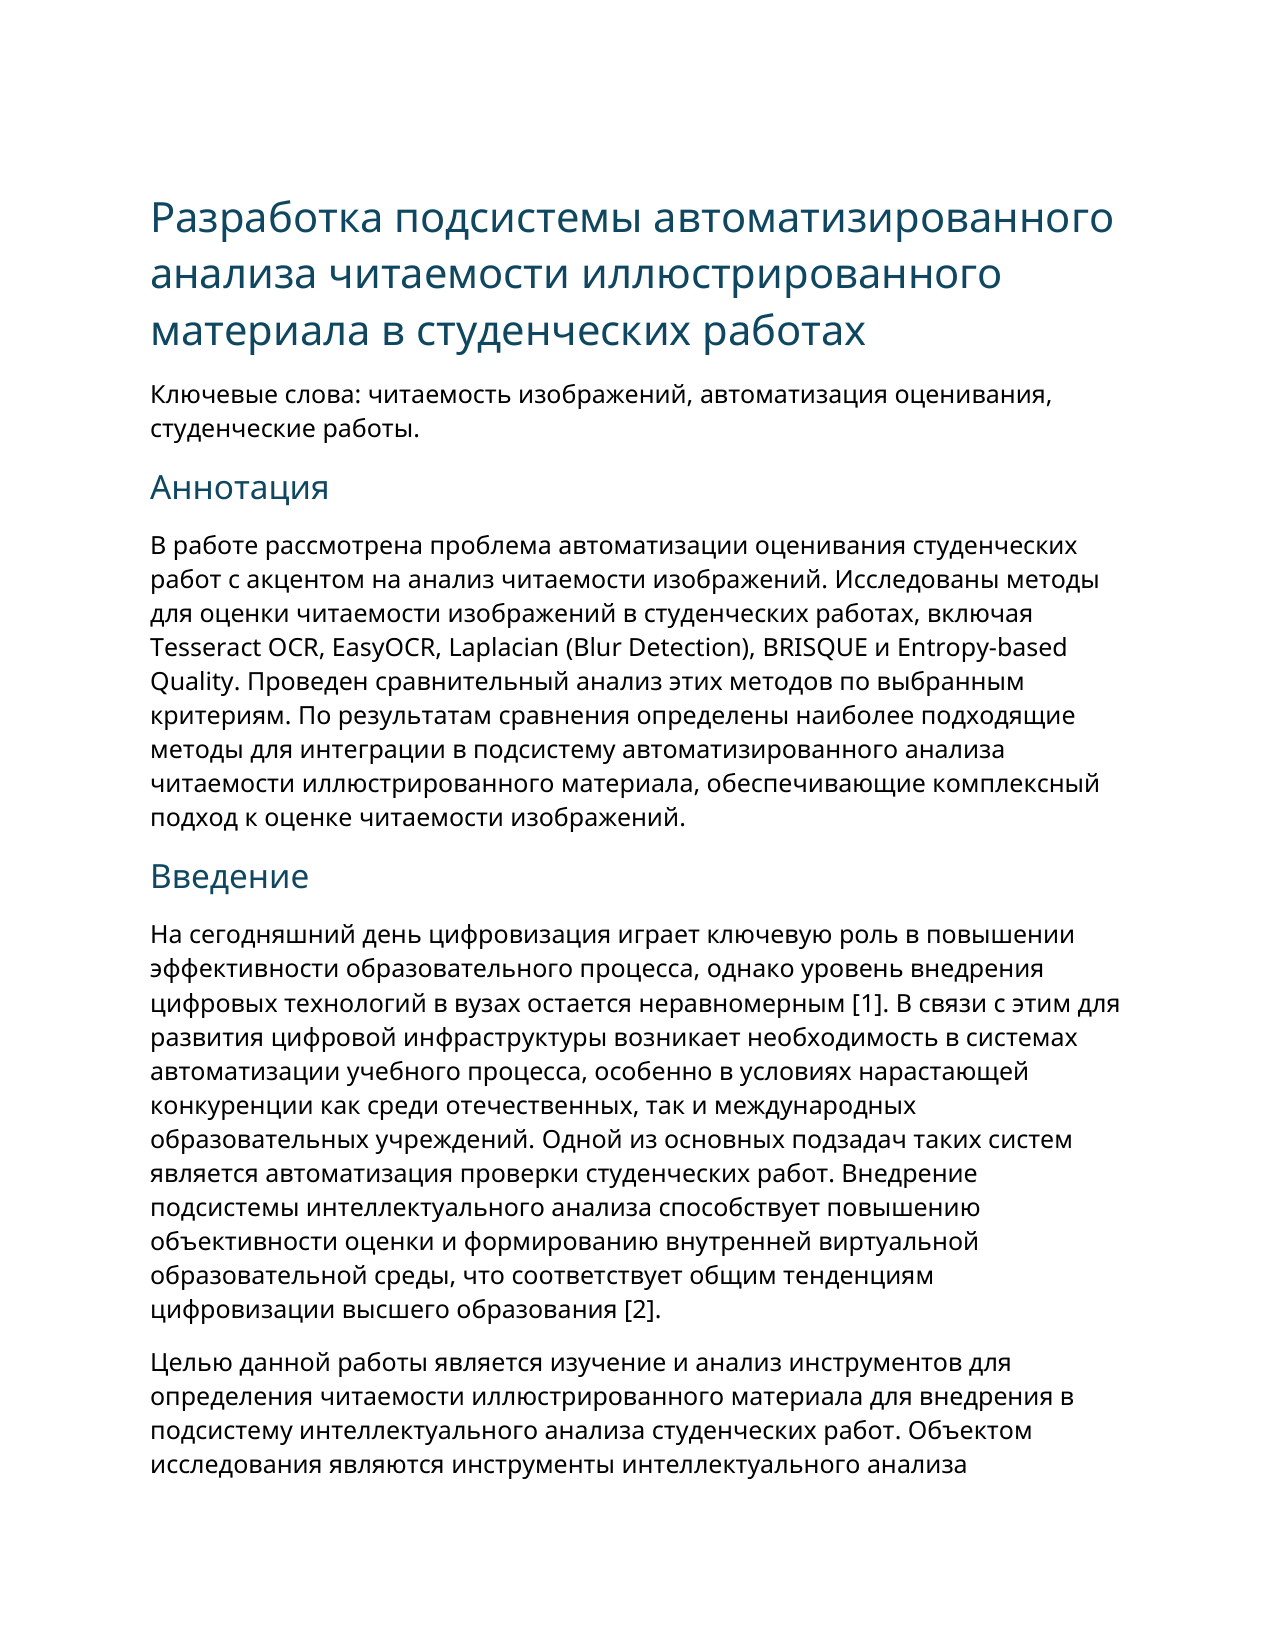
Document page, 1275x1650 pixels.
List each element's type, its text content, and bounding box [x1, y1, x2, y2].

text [150, 1344, 1125, 1481]
text На сегодняшний день цифровизация играет ключевую роль в повышении эффективности образовательного процесса, однако уровень внедрения цифровых технологий в вузах остается неравномерным [1]. В связи с этим для развития цифровой инфраструктуры возникает необходимость в системах автоматизации учебного процесса, особенно в условиях нарастающей конкуренции как среди отечественных, так и международных образовательных учреждений. Одной из основных подзадач таких систем является автоматизация проверки студенческих работ. Внедрение подсистемы интеллектуального анализа способствует повышению объективности оценки и формированию внутренней виртуальной образовательной среды, что соответствует общим тенденциям цифровизации высшего образования [2]. [150, 917, 1125, 1326]
subtitle Разработка подсистемы автоматизированного анализа читаемости иллюстрированного материала в студенческих работах [150, 187, 1125, 358]
subtitle Введение [150, 853, 1125, 898]
text Ключевые слова: читаемость изображений, автоматизация оценивания, студенческие работы. [150, 377, 1125, 445]
text В работе рассмотрена проблема автоматизации оценивания студенческих работ с акцентом на анализ читаемости изображений. Исследованы методы для оценки читаемости изображений в студенческих работах, включая Tesseract OCR, EasyOCR, Laplacian (Blur Detection), BRISQUE и Entropy-based Quality. Проведен сравнительный анализ этих методов по выбранным критериям. По результатам сравнения определены наиболее подходящие методы для интеграции в подсистему автоматизированного анализа читаемости иллюстрированного материала, обеспечивающие комплексный подход к оценке читаемости изображений. [150, 528, 1125, 834]
subtitle Аннотация [150, 463, 1125, 509]
